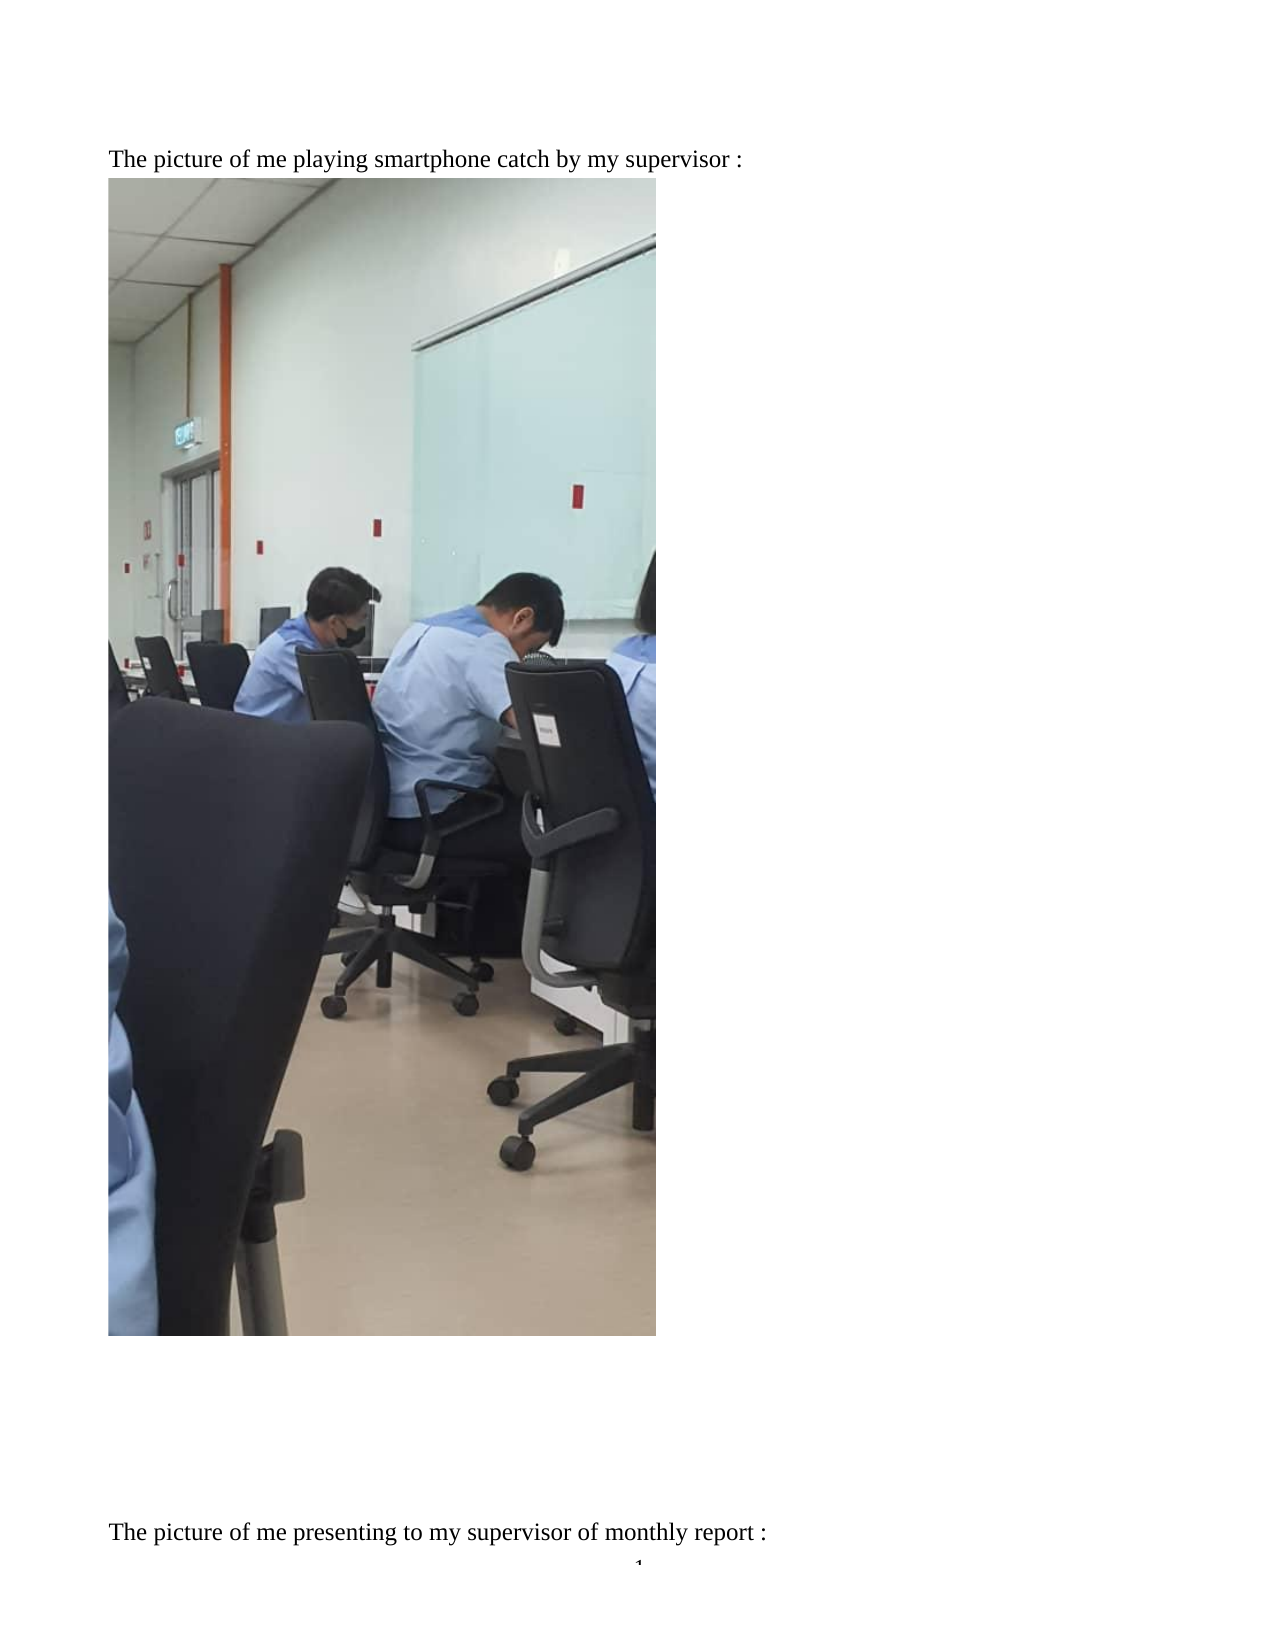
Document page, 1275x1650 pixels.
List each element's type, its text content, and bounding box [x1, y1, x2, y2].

subtitle The picture of me playing smartphone catch by my supervisor : [108, 144, 1173, 172]
picture [108, 178, 656, 1336]
subtitle The picture of me presenting to my supervisor of monthly report : [108, 1517, 1173, 1546]
